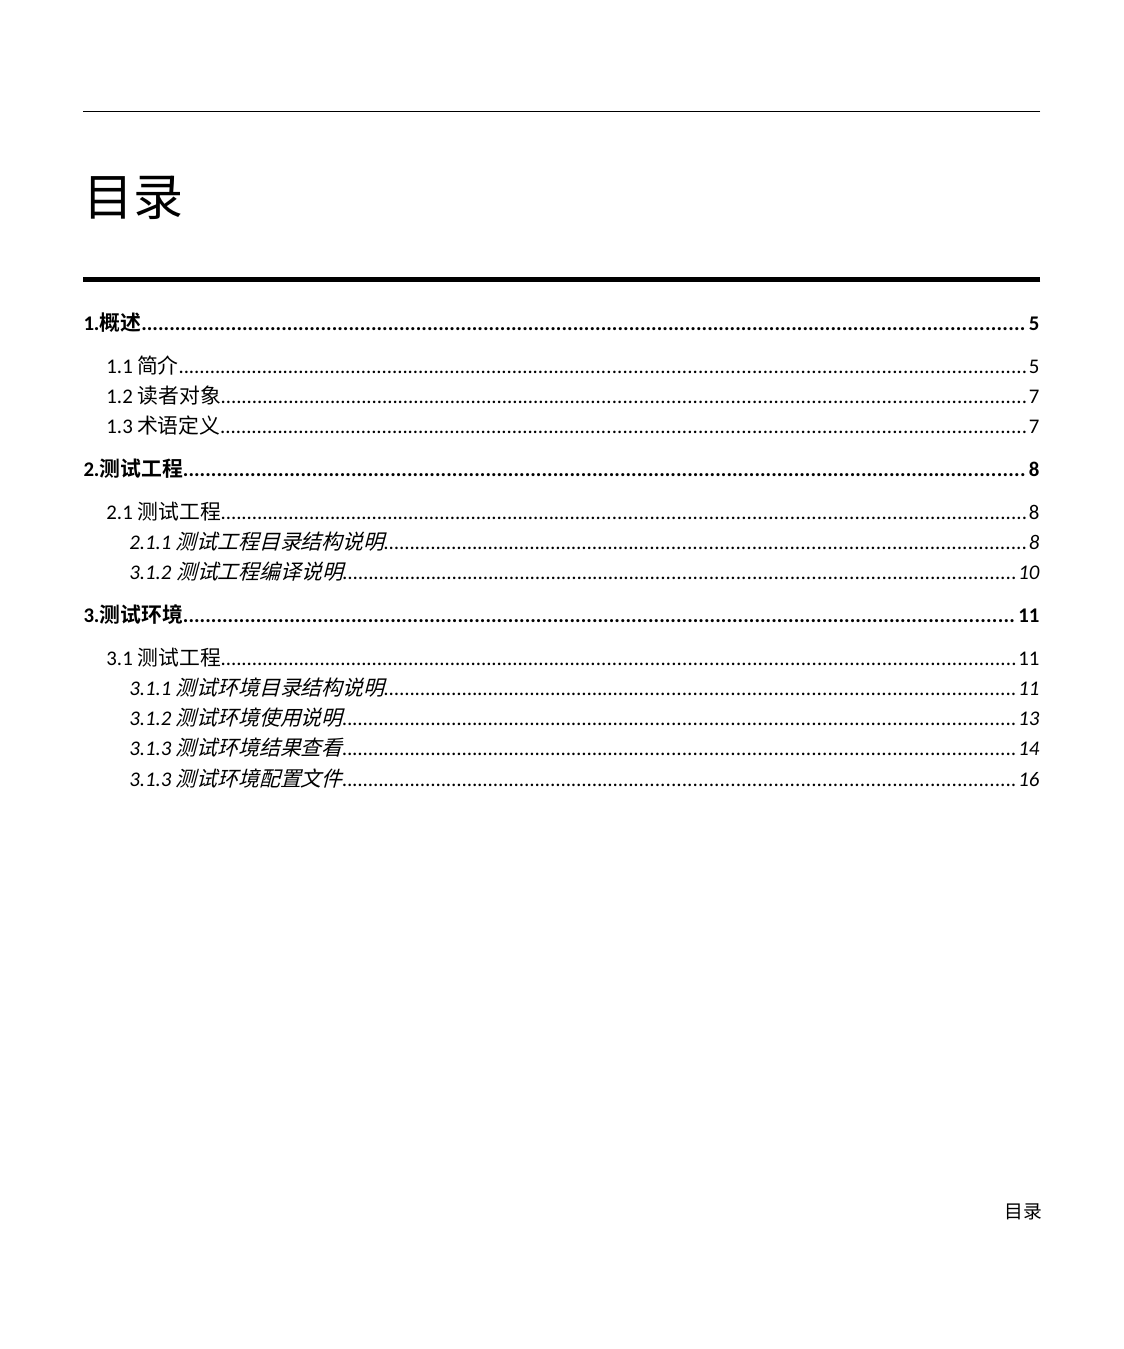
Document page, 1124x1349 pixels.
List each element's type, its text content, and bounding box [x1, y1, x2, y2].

text 1.2 读者对象 7 [106, 379, 1040, 410]
text 3.1.3测试环境配置文件 16 [129, 762, 1040, 792]
text 2.测试工程 8 [83, 452, 1040, 483]
text 1.3术语定义 7 [106, 410, 1040, 440]
text 3.测试环境 11 [83, 598, 1040, 628]
text 2.1 测试工程 8 [106, 495, 1040, 525]
text 3.1.2测试环境使用说明 13 [129, 701, 1040, 732]
text 3.1.3测试环境结果查看 14 [129, 732, 1040, 762]
text 目录 [83, 145, 1040, 242]
text 1.1简介 5 [106, 349, 1040, 379]
text 3.1.2 测试工程编译说明 10 [129, 556, 1040, 586]
text 1.概述 5 [83, 307, 1040, 337]
text 2.1.1测试工程目录结构说明 8 [129, 525, 1040, 556]
text 3.1 测试工程 11 [106, 641, 1040, 671]
text 3.1.1测试环境目录结构说明 11 [129, 671, 1040, 701]
